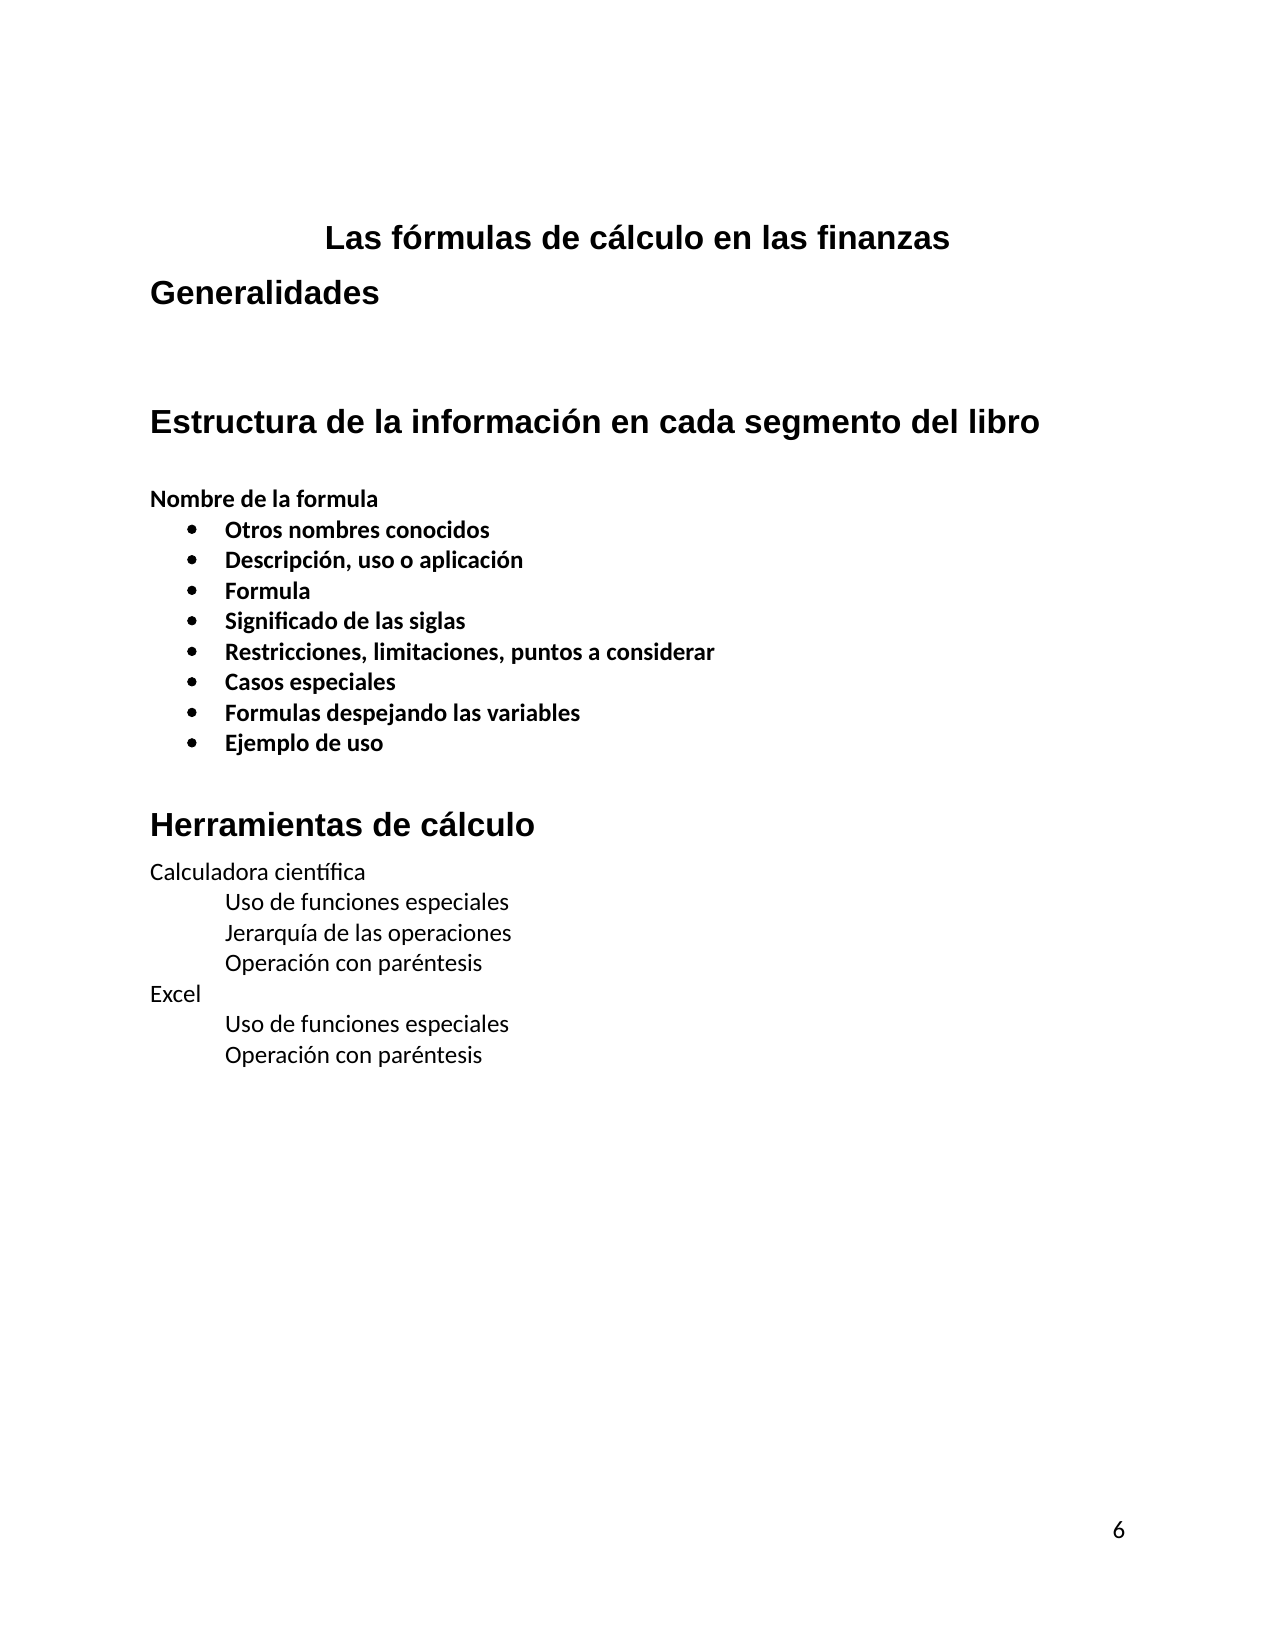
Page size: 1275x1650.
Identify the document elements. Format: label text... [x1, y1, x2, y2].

text Nombre de la formula [150, 483, 1125, 514]
text Calculadora científica [150, 856, 1125, 887]
text Excel [150, 978, 1125, 1009]
list Casos especiales [187, 666, 1125, 697]
subtitle Herramientas de cálculo [150, 805, 1125, 843]
text Uso de funciones especiales [150, 1009, 1125, 1039]
list Ejemplo de uso [187, 727, 1125, 758]
subtitle Estructura de la información en cada segmento del libro [150, 402, 1125, 440]
list Formula [187, 575, 1125, 605]
text Jerarquía de las operaciones [150, 917, 1125, 948]
list Otros nombres conocidos [187, 514, 1125, 544]
text Operación con paréntesis [150, 1039, 1125, 1070]
list Significado de las siglas [187, 605, 1125, 636]
list Formulas despejando las variables [187, 697, 1125, 727]
text Uso de funciones especiales [150, 887, 1125, 917]
subtitle Las fórmulas de cálculo en las finanzas [150, 218, 1125, 256]
list Restricciones, limitaciones, puntos a considerar [187, 636, 1125, 666]
list Descripción, uso o aplicación [187, 544, 1125, 575]
subtitle Generalidades [150, 273, 1125, 312]
text Operación con paréntesis [150, 948, 1125, 978]
